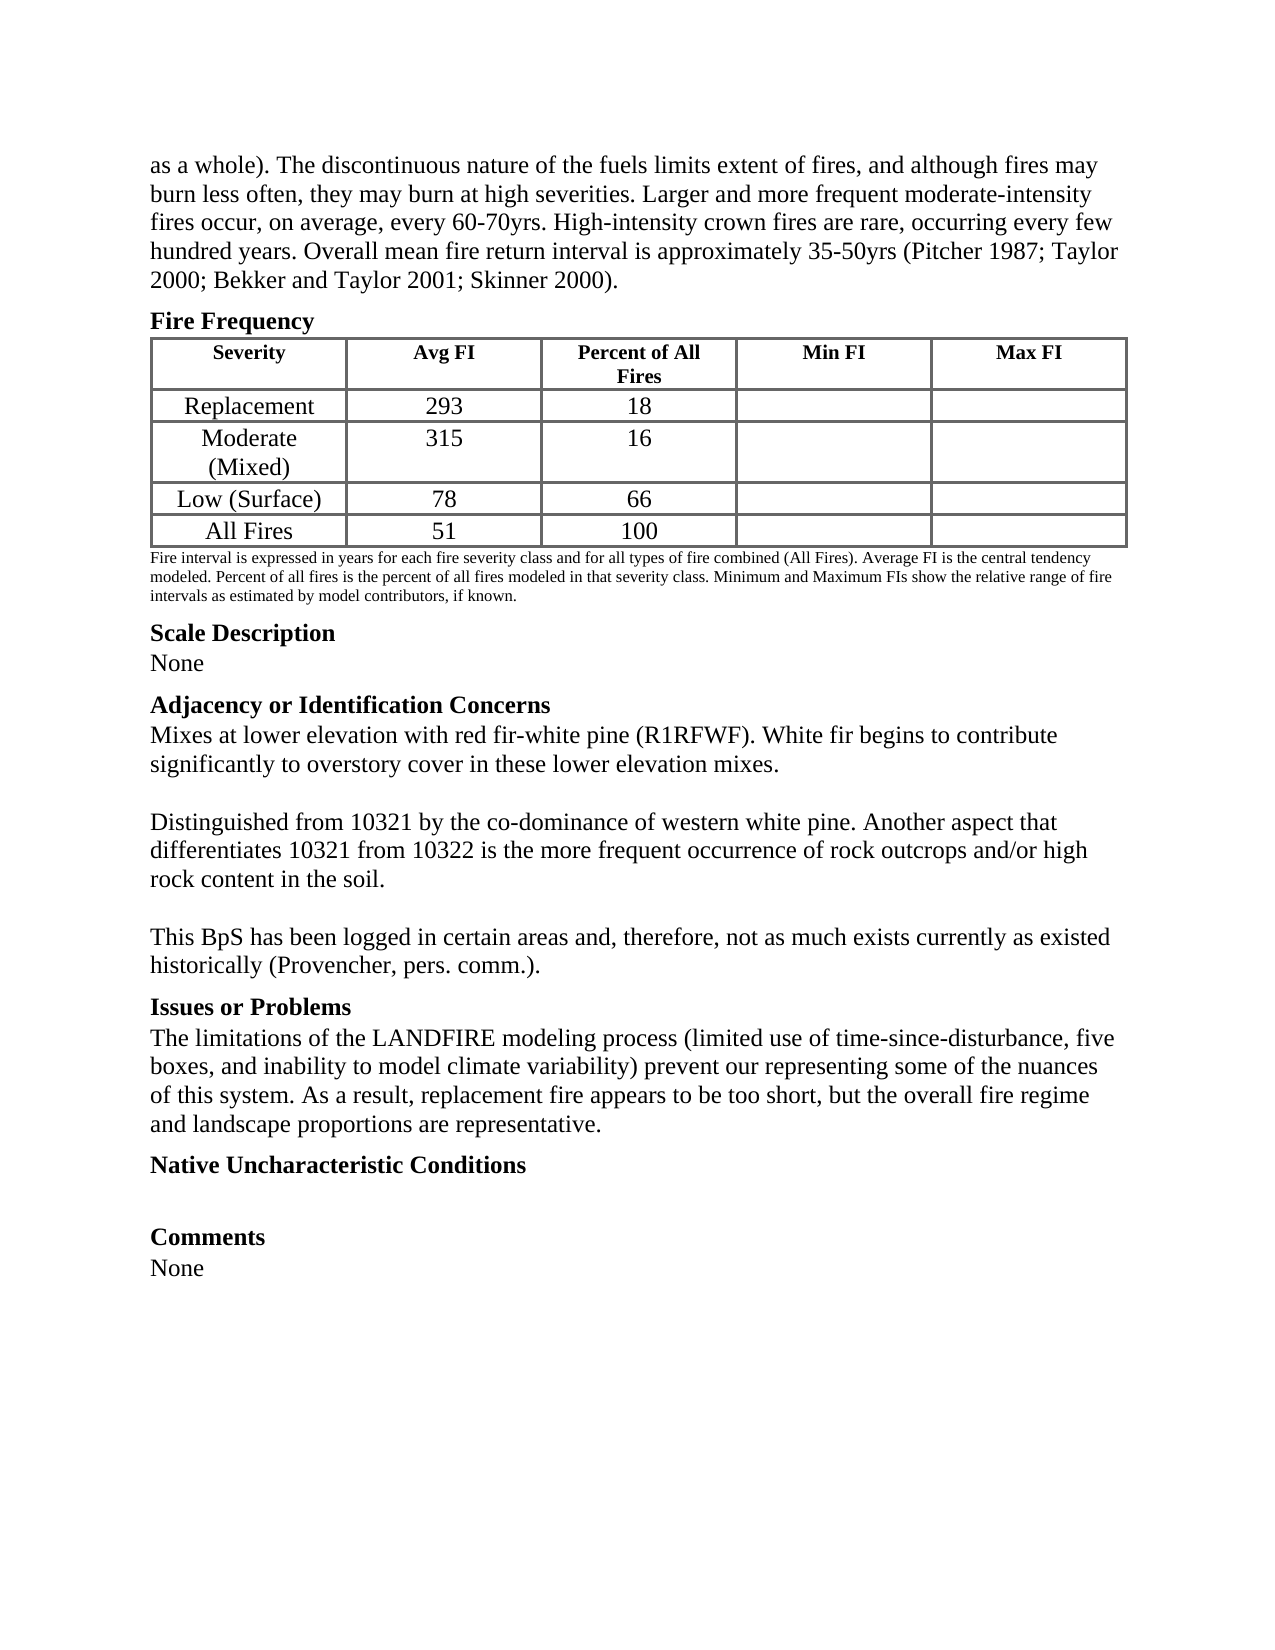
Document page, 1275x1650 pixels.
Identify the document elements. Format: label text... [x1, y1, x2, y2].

table_cell [738, 516, 930, 544]
text Distinguished from 10321 by the co-dominance of western white pine. Another aspect that differentiates 10321 from 10322 is the more frequent occurrence of rock outcrops and/or high rock content in the soil. [150, 807, 1125, 893]
table_cell 16 [543, 423, 735, 481]
table_cell 78 [348, 484, 540, 513]
table_cell Low (Surface) [153, 484, 345, 513]
table_header Severity [153, 340, 345, 388]
text The limitations of the LANDFIRE modeling process (limited use of time-since-disturbance, five boxes, and inability to model climate variability) prevent our representing some of the nuances of this system. As a result, replacement fire appears to be too short, but the overall fire regime and landscape proportions are representative. [150, 1023, 1125, 1138]
text Mixes at lower elevation with red fir-white pine (R1RFWF). White fir begins to contribute significantly to overstory cover in these lower elevation mixes. [150, 721, 1125, 778]
text Fire Frequency [150, 306, 1125, 335]
text Fire interval is expressed in years for each fire severity class and for all types of fire combined (All Fires). Average FI is the central tendency modeled. Percent of all fires is the percent of all fires modeled in that severity class. Minimum and Maximum FIs show the relative range of fire intervals as estimated by model contributors, if known. [150, 548, 1125, 605]
table_cell [738, 484, 930, 513]
table_cell 315 [348, 423, 540, 481]
table_cell 66 [543, 484, 735, 513]
table_cell [933, 484, 1125, 513]
text Issues or Problems [150, 992, 1125, 1021]
table_header Max FI [933, 340, 1125, 388]
table_cell Moderate (Mixed) [153, 423, 345, 481]
text None [150, 648, 1125, 677]
table_cell 293 [348, 391, 540, 420]
table_header Percent of All Fires [543, 340, 735, 388]
table_cell [933, 516, 1125, 544]
text Scale Description [150, 618, 1125, 646]
table_header Avg FI [348, 340, 540, 388]
table_cell [738, 423, 930, 481]
table_cell 100 [543, 516, 735, 544]
table_header Min FI [738, 340, 930, 388]
table_cell Replacement [153, 391, 345, 420]
text Comments [150, 1222, 1125, 1251]
text Native Uncharacteristic Conditions [150, 1150, 1125, 1179]
text None [150, 1253, 1125, 1282]
table_cell All Fires [153, 516, 345, 544]
text This BpS has been logged in certain areas and, therefore, not as much exists currently as existed historically (Provencher, pers. comm.). [150, 922, 1125, 979]
text Adjacency or Identification Concerns [150, 690, 1125, 718]
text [150, 150, 1125, 294]
table_cell [738, 391, 930, 420]
table_cell 51 [348, 516, 540, 544]
table_cell 18 [543, 391, 735, 420]
table_cell [933, 391, 1125, 420]
table_cell [933, 423, 1125, 481]
